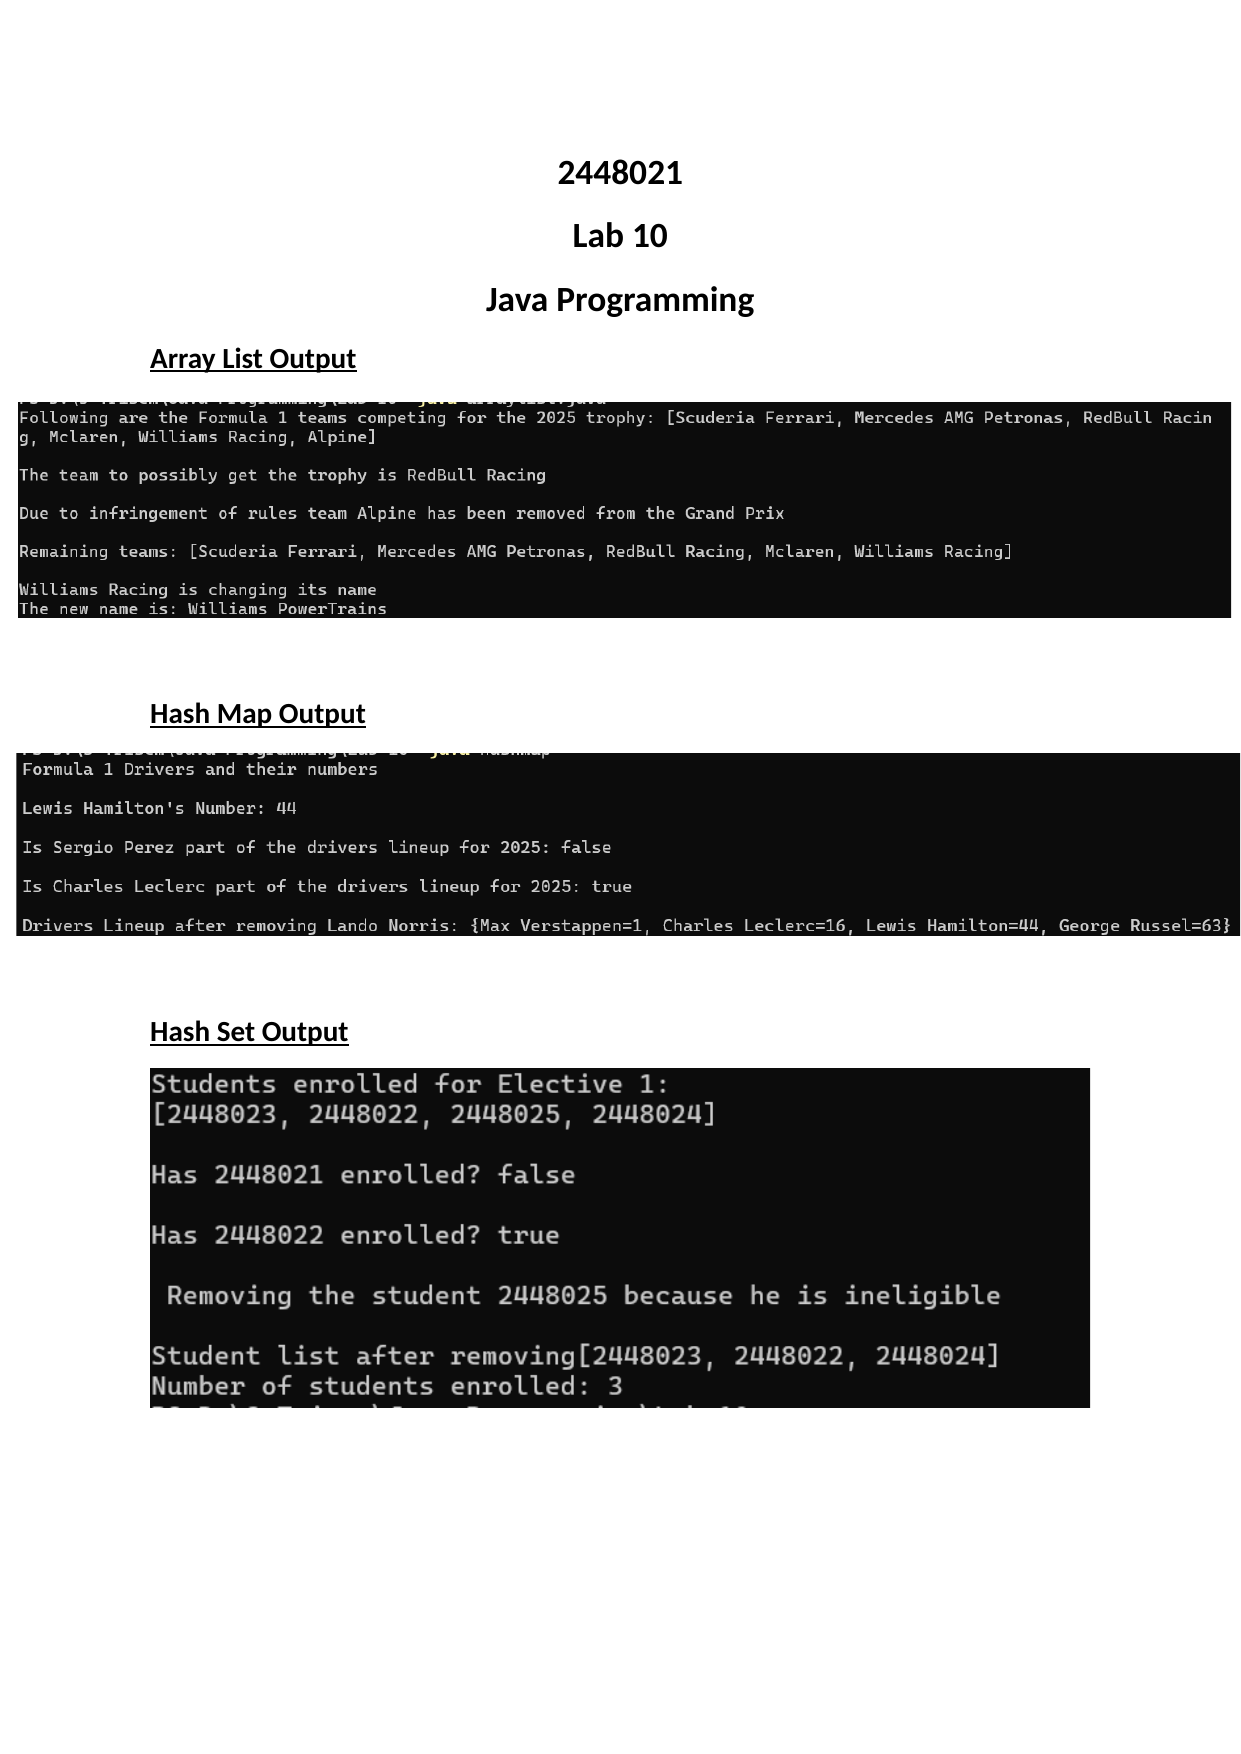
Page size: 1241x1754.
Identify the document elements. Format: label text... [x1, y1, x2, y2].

text Hash Map Output [150, 695, 1090, 731]
text 2448021 [150, 150, 1090, 193]
picture [150, 1068, 1091, 1408]
text Array List Output [150, 340, 1090, 376]
picture [18, 402, 1232, 618]
text Hash Set Output [150, 1013, 1090, 1049]
text Lab 10 [150, 213, 1090, 257]
text Java Programming [150, 277, 1090, 320]
picture [16, 753, 1240, 936]
